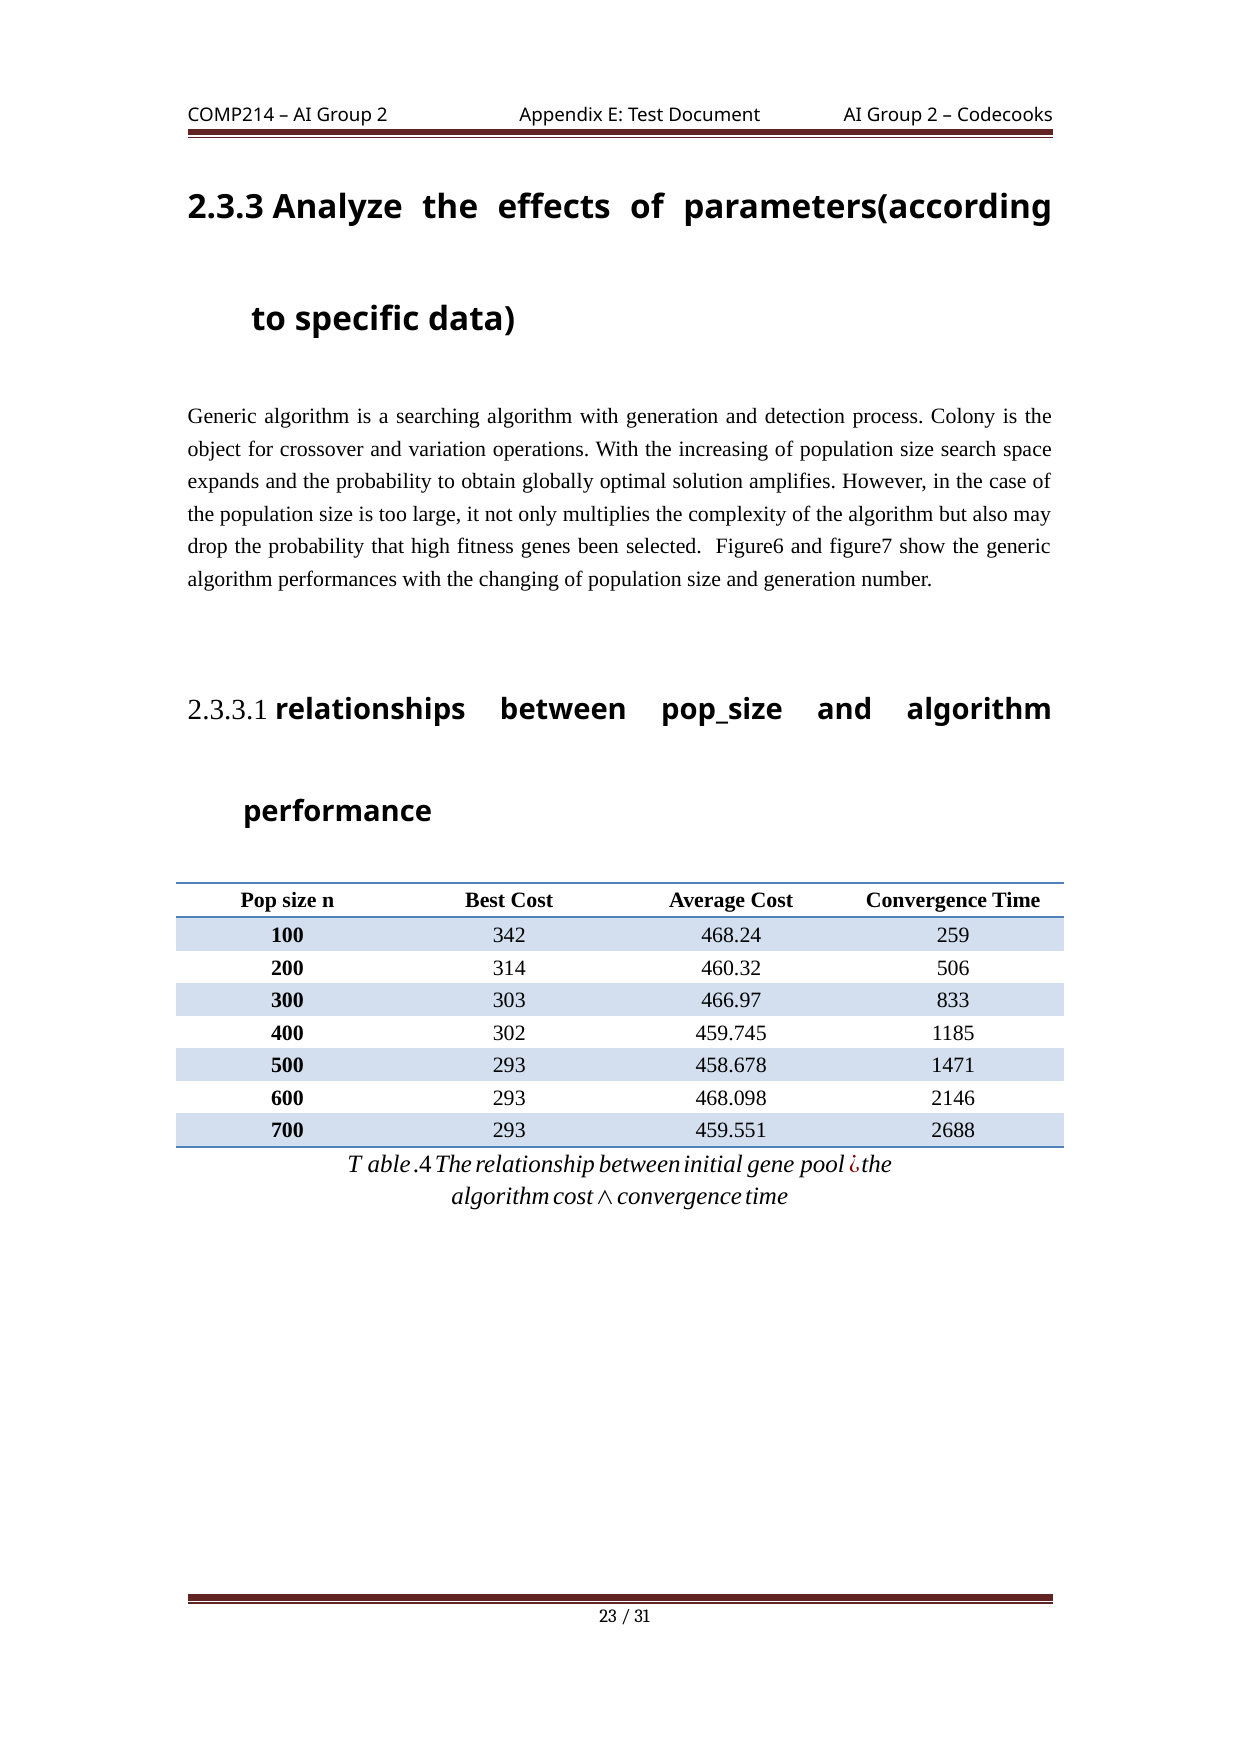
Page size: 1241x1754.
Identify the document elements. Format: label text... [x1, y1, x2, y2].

table_cell 466.97 [620, 983, 842, 1016]
subtitle Analyze the effects of parameters(according to specific data) [187, 173, 1053, 350]
table_cell 1471 [842, 1048, 1064, 1081]
text Generic algorithm is a searching algorithm with generation and detection process. Colony is the object for crossover and variation operations. With the increasing of population size search space expands and the probability to obtain globally optimal solution amplifies. However, in the case of the population size is too large, it not only multiplies the complexity of the algorithm but also may drop the probability that high fitness genes been selected. Figure6 and figure7 show the generic algorithm performances with the changing of population size and generation number. [187, 399, 1053, 594]
table_cell 1185 [842, 1016, 1064, 1048]
table_cell 458.678 [620, 1048, 842, 1081]
table_cell 303 [398, 983, 620, 1016]
table_cell 468.24 [620, 918, 842, 951]
table_cell 468.098 [620, 1081, 842, 1113]
table_cell 342 [398, 918, 620, 951]
table_cell 293 [398, 1081, 620, 1113]
table_cell 293 [398, 1113, 620, 1146]
table_cell 2146 [842, 1081, 1064, 1113]
table_cell 200 [176, 951, 398, 983]
table_cell 833 [842, 983, 1064, 1016]
table_cell 500 [176, 1048, 398, 1081]
table_cell 600 [176, 1081, 398, 1113]
table_cell 259 [842, 918, 1064, 951]
table_cell 314 [398, 951, 620, 983]
table_cell 506 [842, 951, 1064, 983]
table_header Best Cost [398, 884, 620, 916]
table_cell 293 [398, 1048, 620, 1081]
table_header Convergence Time [842, 884, 1064, 916]
table_header Average Cost [620, 884, 842, 916]
table_cell 302 [398, 1016, 620, 1048]
table_header Pop size n [176, 884, 398, 916]
table_cell 300 [176, 983, 398, 1016]
table_cell 2688 [842, 1113, 1064, 1146]
table_cell 700 [176, 1113, 398, 1146]
table_cell 459.745 [620, 1016, 842, 1048]
subtitle relationships between pop_size and algorithm performance [187, 676, 1053, 843]
table_cell 459.551 [620, 1113, 842, 1146]
table_cell 460.32 [620, 951, 842, 983]
table_cell 100 [176, 918, 398, 951]
table_cell 400 [176, 1016, 398, 1048]
